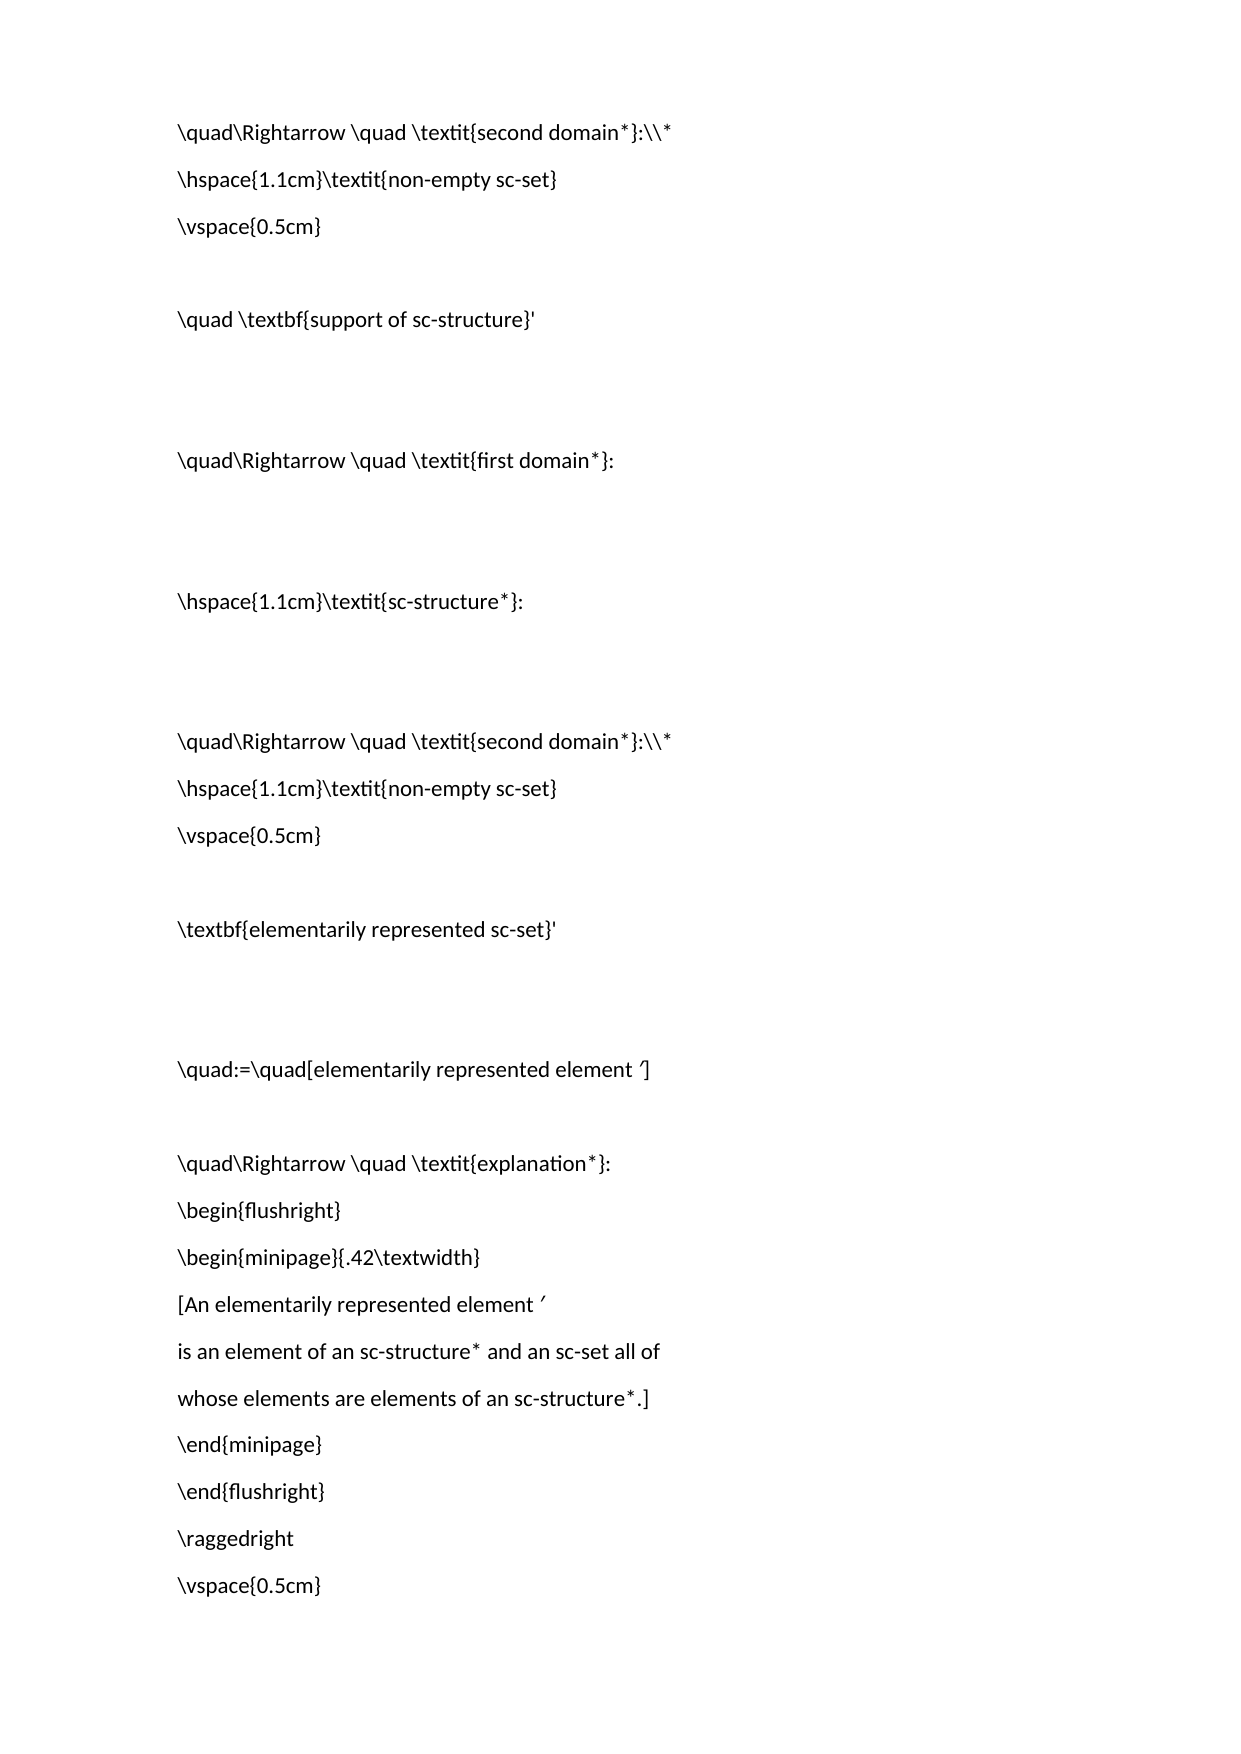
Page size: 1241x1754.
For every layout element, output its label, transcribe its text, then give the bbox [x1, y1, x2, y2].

text \raggedright [177, 1524, 1152, 1552]
text \hspace{1.1cm}\textit{non-empty sc-set} [177, 774, 1152, 802]
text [177, 446, 1152, 474]
text \quad\Rightarrow \quad \textit{second domain*}:\\* [177, 118, 1152, 146]
text [An elementarily represented element ′ [177, 1290, 1152, 1318]
text \end{minipage} [177, 1431, 1152, 1459]
text whose elements are elements of an sc-structure*.] [177, 1384, 1152, 1412]
text \begin{flushright} [177, 1196, 1152, 1224]
text \quad:=\quad[elementarily represented element ′] [177, 1056, 1152, 1084]
text \quad\Rightarrow \quad \textit{explanation*}: [177, 1149, 1152, 1177]
text is an element of an sc-structure* and an sc-set all of [177, 1337, 1152, 1365]
text \hspace{1.1cm}\textit{non-empty sc-set} [177, 165, 1152, 193]
text \begin{minipage}{.42\textwidth} [177, 1243, 1152, 1271]
text \vspace{0.5cm} [177, 212, 1152, 240]
text \hspace{1.1cm}\textit{sc-structure*}: [177, 587, 1152, 615]
text \vspace{0.5cm} [177, 821, 1152, 849]
text \vspace{0.5cm} [177, 1571, 1152, 1599]
text \quad \textbf{support of sc-structure}' [177, 306, 1152, 334]
text \textbf{elementarily represented sc-set}' [177, 915, 1152, 943]
text \quad\Rightarrow \quad \textit{second domain*}:\\* [177, 727, 1152, 756]
text \end{flushright} [177, 1477, 1152, 1506]
